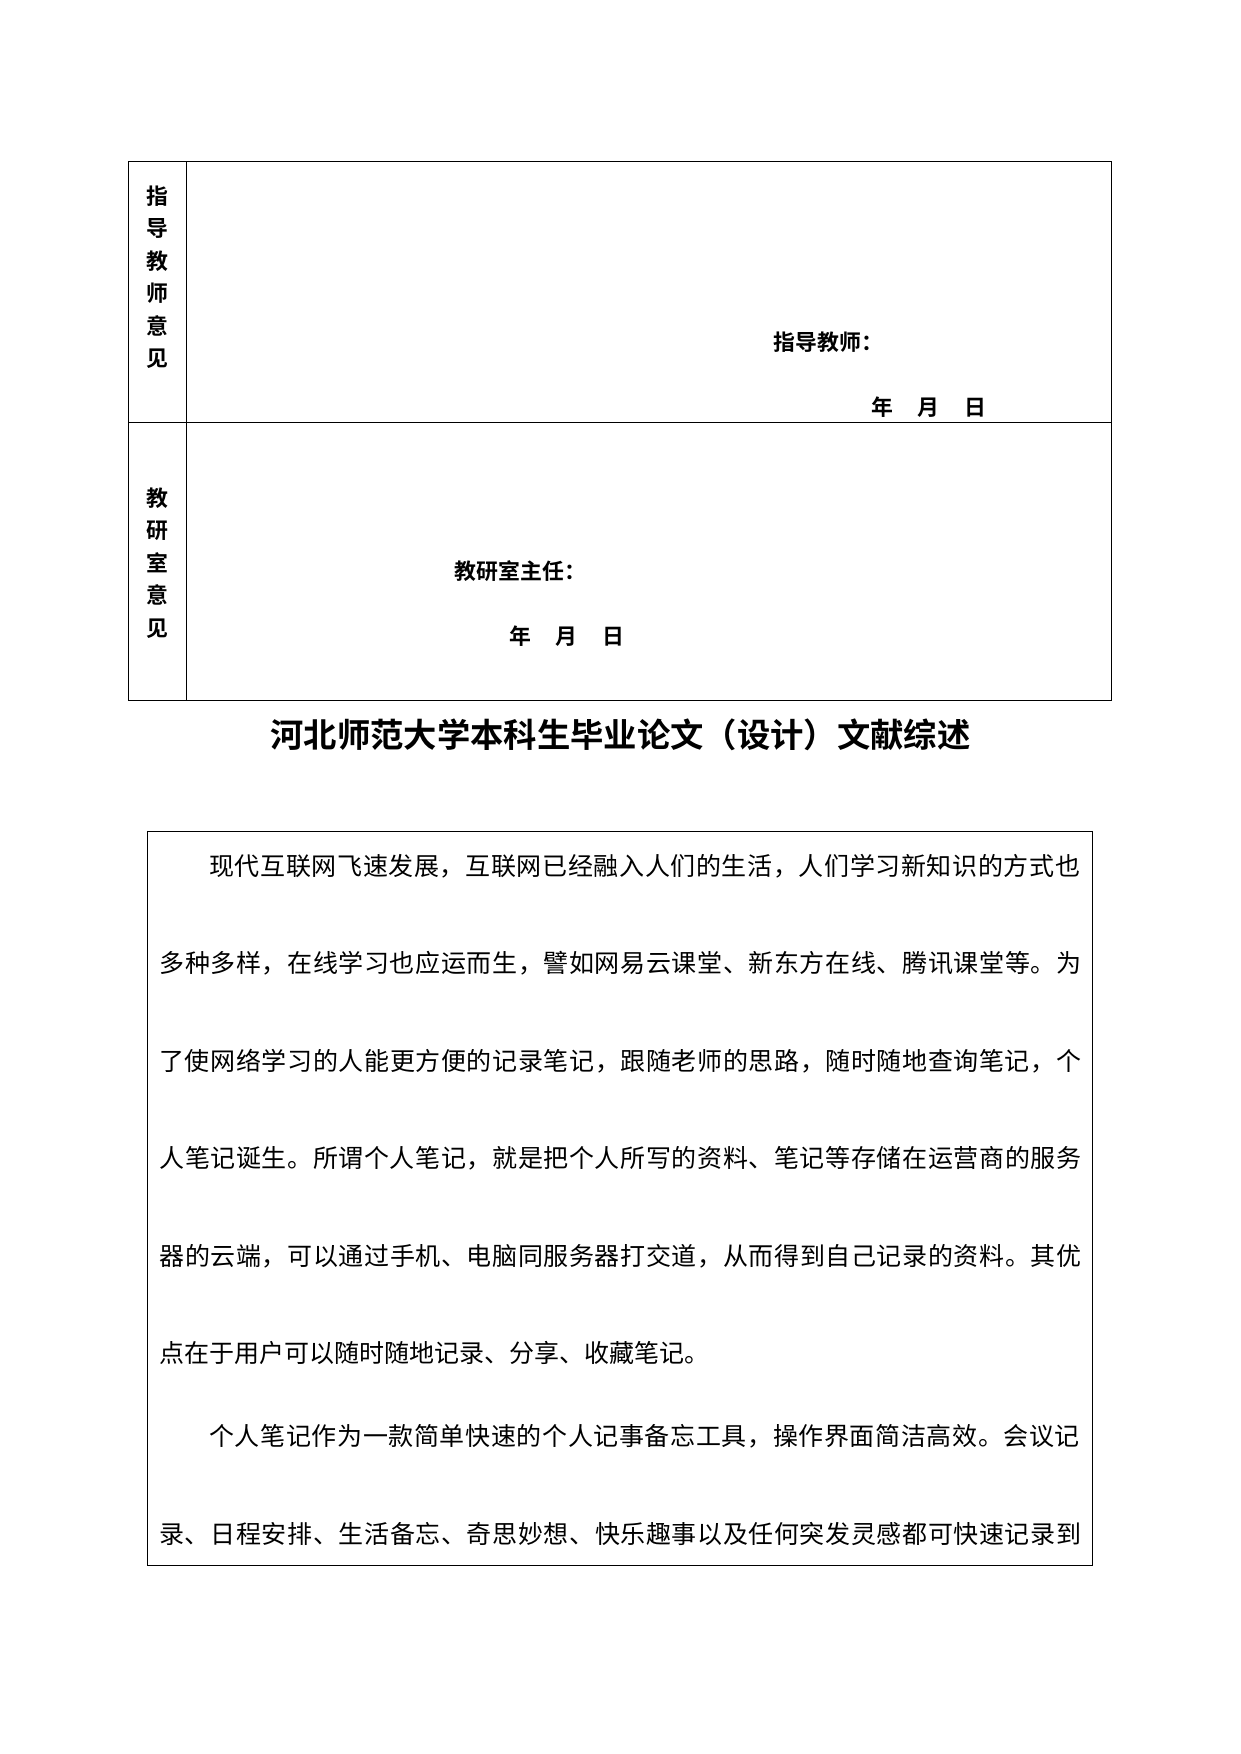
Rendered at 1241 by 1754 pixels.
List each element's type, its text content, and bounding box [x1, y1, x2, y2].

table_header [148, 832, 1092, 1565]
table_cell 教研室意见 [129, 423, 186, 700]
text 河北师范大学本科生毕业论文（设计）文献综述 [148, 701, 1092, 766]
table_cell 教研室主任： 年 月 日 [187, 423, 1111, 700]
table_cell 指 导 教 师 意见 [129, 162, 186, 422]
table_cell 指导教师： 年 月 日 [187, 162, 1111, 422]
